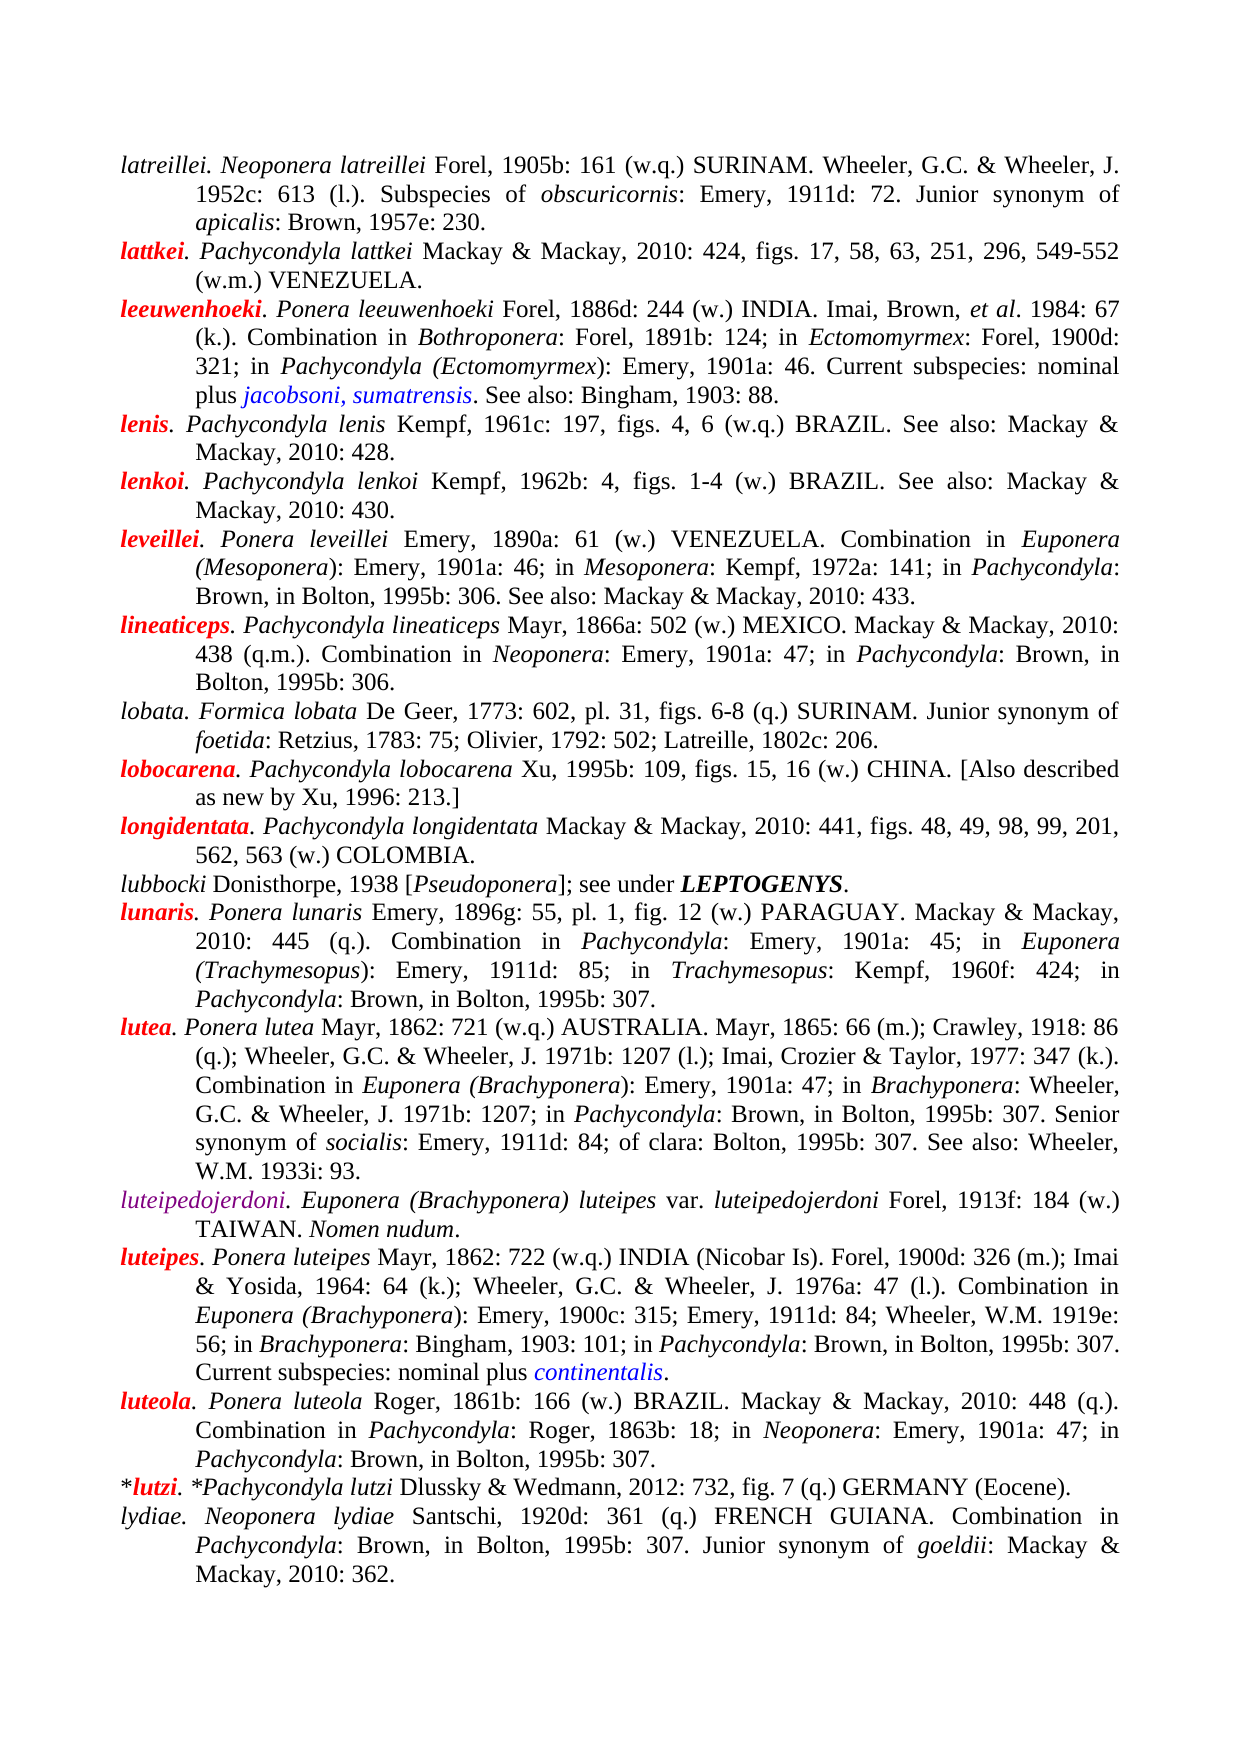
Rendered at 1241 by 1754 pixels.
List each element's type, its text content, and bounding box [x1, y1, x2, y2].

text luteola. Ponera luteola Roger, 1861b: 166 (w.) BRAZIL. Mackay & Mackay, 2010: 448 (q.). Combination in Pachycondyla: Roger, 1863b: 18; in Neoponera: Emery, 1901a: 47; in Pachycondyla: Brown, in Bolton, 1995b: 307. [120, 1386, 1120, 1472]
text lattkei. Pachycondyla lattkei Mackay & Mackay, 2010: 424, figs. 17, 58, 63, 251, 296, 549-552 (w.m.) VENEZUELA. [120, 236, 1120, 294]
text lunaris. Ponera lunaris Emery, 1896g: 55, pl. 1, fig. 12 (w.) PARAGUAY. Mackay & Mackay, 2010: 445 (q.). Combination in Pachycondyla: Emery, 1901a: 45; in Euponera (Trachymesopus): Emery, 1911d: 85; in Trachymesopus: Kempf, 1960f: 424; in Pachycondyla: Brown, in Bolton, 1995b: 307. [120, 897, 1120, 1012]
text lutea. Ponera lutea Mayr, 1862: 721 (w.q.) AUSTRALIA. Mayr, 1865: 66 (m.); Crawley, 1918: 86 (q.); Wheeler, G.C. & Wheeler, J. 1971b: 1207 (l.); Imai, Crozier & Taylor, 1977: 347 (k.). Combination in Euponera (Brachyponera): Emery, 1901a: 47; in Brachyponera: Wheeler, G.C. & Wheeler, J. 1971b: 1207; in Pachycondyla: Brown, in Bolton, 1995b: 307. Senior synonym of socialis: Emery, 1911d: 84; of clara: Bolton, 1995b: 307. See also: Wheeler, W.M. 1933i: 93. [120, 1012, 1120, 1185]
text *lutzi. *Pachycondyla lutzi Dlussky & Wedmann, 2012: 732, fig. 7 (q.) GERMANY (Eocene). [120, 1472, 1120, 1501]
text lobata. Formica lobata De Geer, 1773: 602, pl. 31, figs. 6-8 (q.) SURINAM. Junior synonym of foetida: Retzius, 1783: 75; Olivier, 1792: 502; Latreille, 1802c: 206. [120, 696, 1120, 754]
text lineaticeps. Pachycondyla lineaticeps Mayr, 1866a: 502 (w.) MEXICO. Mackay & Mackay, 2010: 438 (q.m.). Combination in Neoponera: Emery, 1901a: 47; in Pachycondyla: Brown, in Bolton, 1995b: 306. [120, 610, 1120, 696]
text lydiae. Neoponera lydiae Santschi, 1920d: 361 (q.) FRENCH GUIANA. Combination in Pachycondyla: Brown, in Bolton, 1995b: 307. Junior synonym of goeldii: Mackay & Mackay, 2010: 362. [120, 1501, 1120, 1587]
text leeuwenhoeki. Ponera leeuwenhoeki Forel, 1886d: 244 (w.) INDIA. Imai, Brown, et al. 1984: 67 (k.). Combination in Bothroponera: Forel, 1891b: 124; in Ectomomyrmex: Forel, 1900d: 321; in Pachycondyla (Ectomomyrmex): Emery, 1901a: 46. Current subspecies: nominal plus jacobsoni, sumatrensis. See also: Bingham, 1903: 88. [120, 294, 1120, 409]
text luteipedojerdoni. Euponera (Brachyponera) luteipes var. luteipedojerdoni Forel, 1913f: 184 (w.) TAIWAN. Nomen nudum. [120, 1185, 1120, 1242]
text lubbocki Donisthorpe, 1938 [Pseudoponera]; see under LEPTOGENYS. [120, 869, 1120, 897]
text leveillei. Ponera leveillei Emery, 1890a: 61 (w.) VENEZUELA. Combination in Euponera (Mesoponera): Emery, 1901a: 46; in Mesoponera: Kempf, 1972a: 141; in Pachycondyla: Brown, in Bolton, 1995b: 306. See also: Mackay & Mackay, 2010: 433. [120, 524, 1120, 610]
text lenis. Pachycondyla lenis Kempf, 1961c: 197, figs. 4, 6 (w.q.) BRAZIL. See also: Mackay & Mackay, 2010: 428. [120, 409, 1120, 466]
text lobocarena. Pachycondyla lobocarena Xu, 1995b: 109, figs. 15, 16 (w.) CHINA. [Also described as new by Xu, 1996: 213.] [120, 754, 1120, 811]
text luteipes. Ponera luteipes Mayr, 1862: 722 (w.q.) INDIA (Nicobar Is). Forel, 1900d: 326 (m.); Imai & Yosida, 1964: 64 (k.); Wheeler, G.C. & Wheeler, J. 1976a: 47 (l.). Combination in Euponera (Brachyponera): Emery, 1900c: 315; Emery, 1911d: 84; Wheeler, W.M. 1919e: 56; in Brachyponera: Bingham, 1903: 101; in Pachycondyla: Brown, in Bolton, 1995b: 307. Current subspecies: nominal plus continentalis. [120, 1242, 1120, 1386]
text longidentata. Pachycondyla longidentata Mackay & Mackay, 2010: 441, figs. 48, 49, 98, 99, 201, 562, 563 (w.) COLOMBIA. [120, 811, 1120, 869]
text lenkoi. Pachycondyla lenkoi Kempf, 1962b: 4, figs. 1-4 (w.) BRAZIL. See also: Mackay & Mackay, 2010: 430. [120, 466, 1120, 524]
text latreillei. Neoponera latreillei Forel, 1905b: 161 (w.q.) SURINAM. Wheeler, G.C. & Wheeler, J. 1952c: 613 (l.). Subspecies of obscuricornis: Emery, 1911d: 72. Junior synonym of apicalis: Brown, 1957e: 230. [120, 150, 1120, 236]
